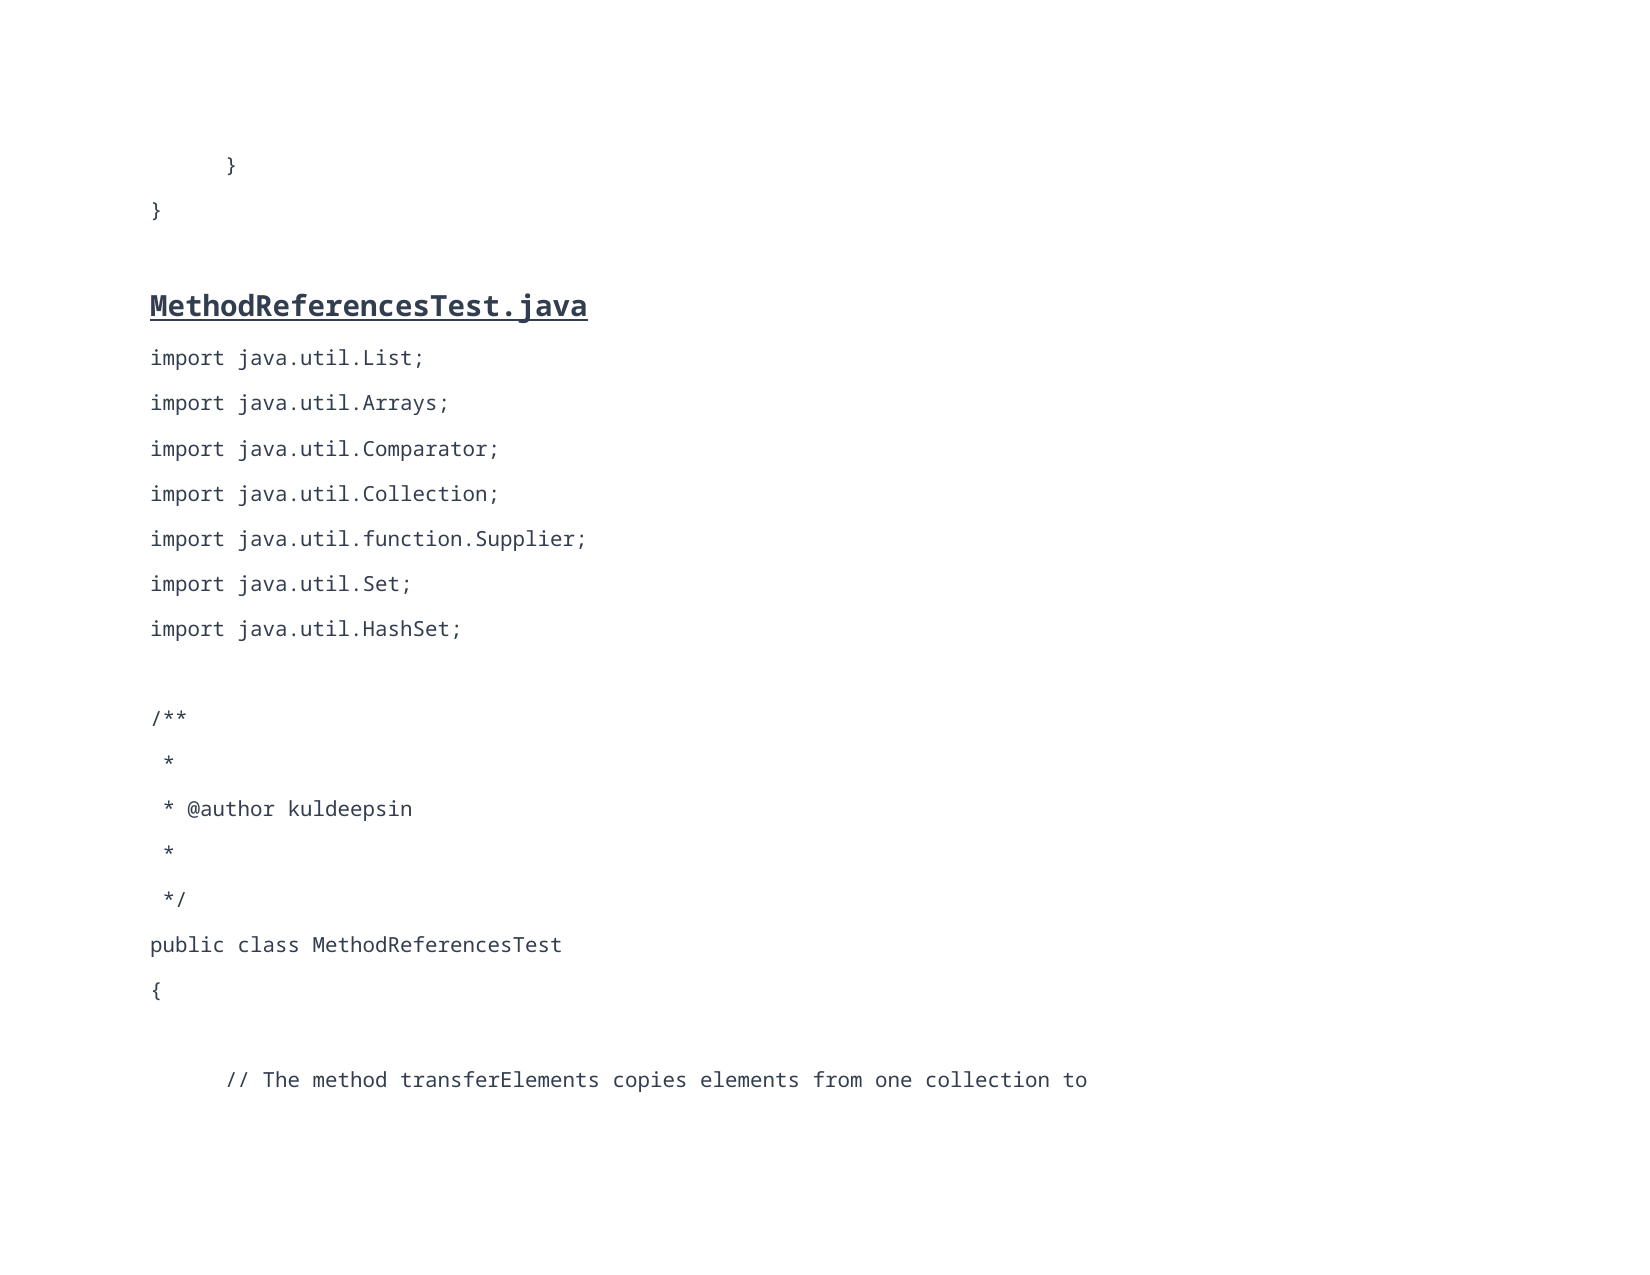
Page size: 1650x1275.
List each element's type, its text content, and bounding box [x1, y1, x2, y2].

text import java.util.Comparator; [150, 434, 1500, 462]
text /** [150, 704, 1500, 733]
text MethodReferencesTest.java [150, 285, 1500, 325]
text public class MethodReferencesTest [150, 930, 1500, 958]
text import java.util.Collection; [150, 479, 1500, 507]
text * [150, 839, 1500, 868]
text import java.util.Set; [150, 569, 1500, 597]
text import java.util.HashSet; [150, 614, 1500, 642]
text } [150, 195, 1500, 223]
text { [150, 975, 1500, 1003]
text import java.util.Arrays; [150, 388, 1500, 417]
text } [150, 150, 1500, 178]
text import java.util.function.Supplier; [150, 524, 1500, 552]
text * @author kuldeepsin [150, 794, 1500, 823]
text * [150, 749, 1500, 778]
text import java.util.List; [150, 343, 1500, 372]
text // The method transferElements copies elements from one collection to [150, 1065, 1500, 1093]
text */ [150, 885, 1500, 913]
